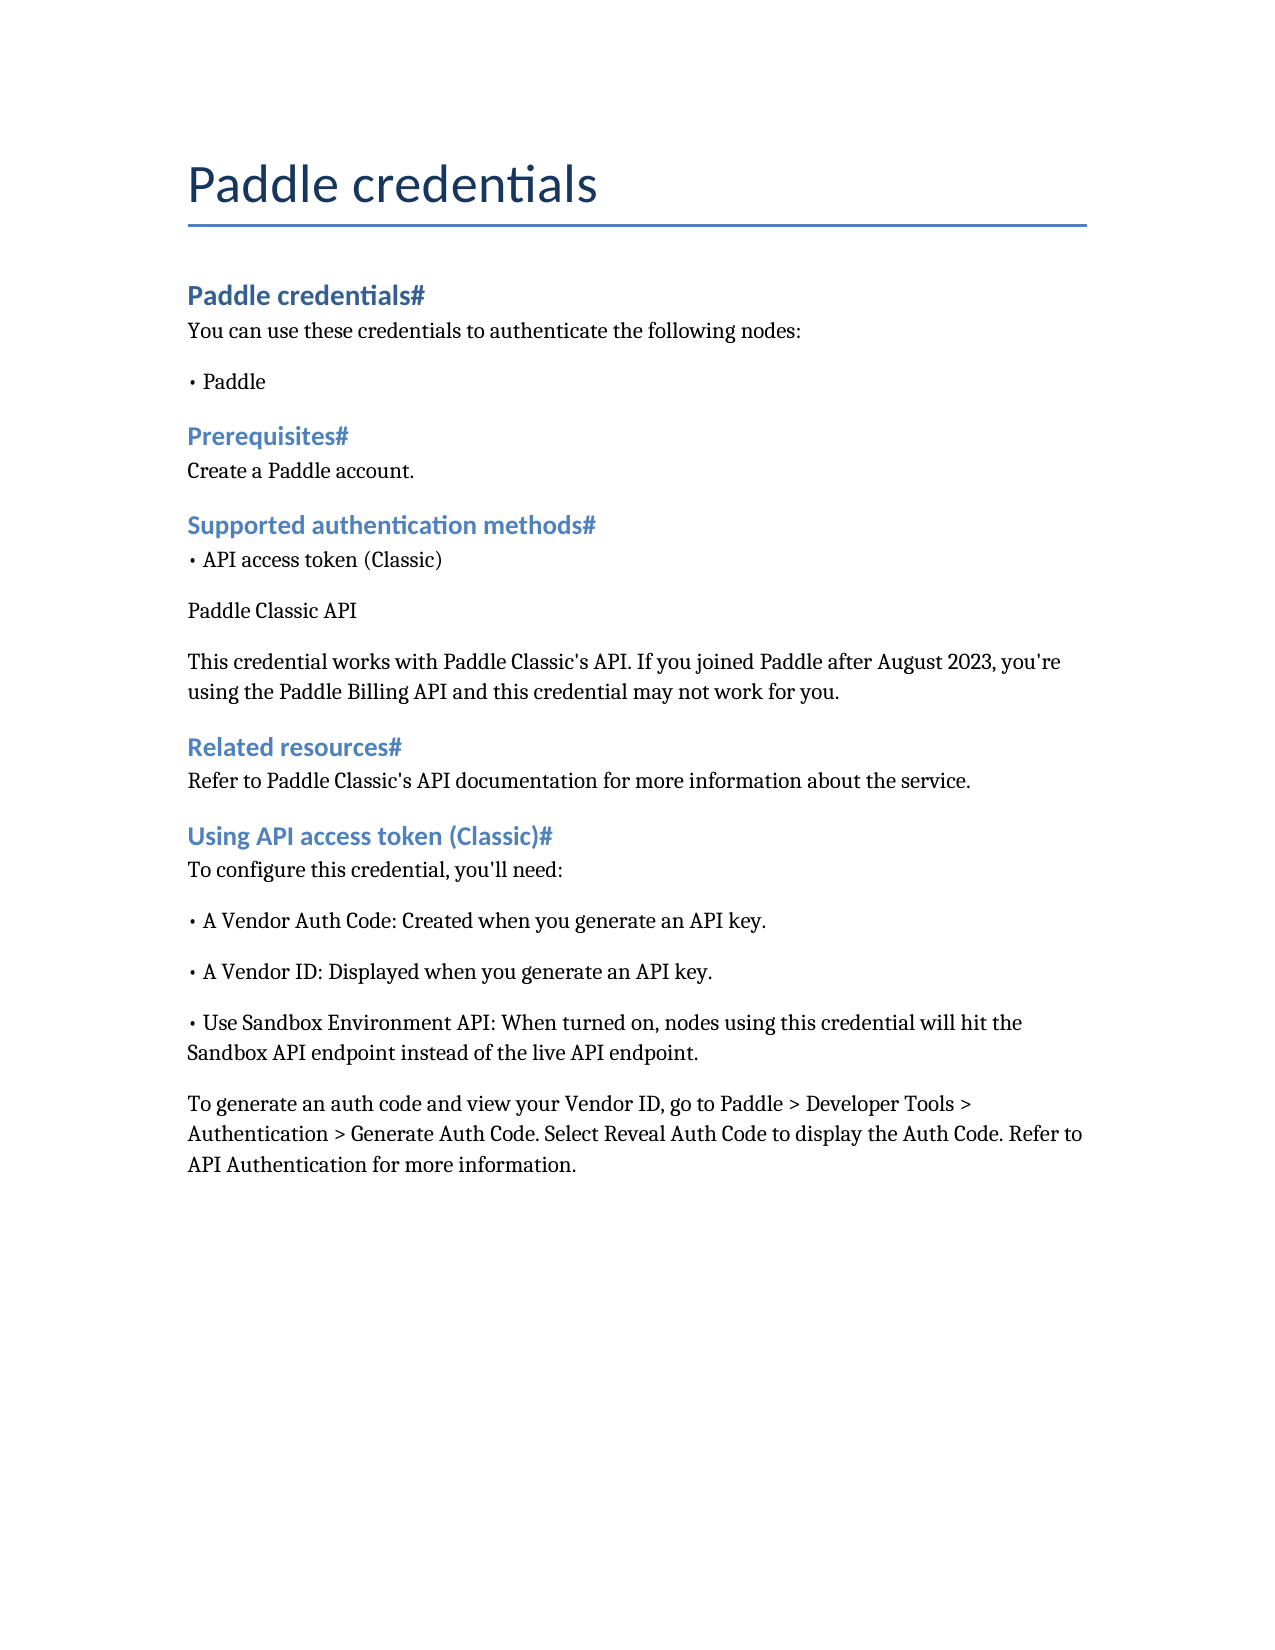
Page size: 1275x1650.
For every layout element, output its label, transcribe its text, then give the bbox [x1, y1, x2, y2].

text This credential works with Paddle Classic's API. If you joined Paddle after August 2023, you're using the Paddle Billing API and this credential may not work for you. [187, 648, 1087, 705]
text Paddle Classic API [187, 597, 1087, 624]
subtitle Using API access token (Classic)# [187, 819, 1087, 852]
text To configure this credential, you'll need: [187, 857, 1087, 883]
text • A Vendor Auth Code: Created when you generate an API key. [187, 908, 1087, 934]
subtitle Related resources# [187, 730, 1087, 763]
title Paddle credentials [187, 150, 1087, 227]
text • A Vendor ID: Displayed when you generate an API key. [187, 959, 1087, 985]
text To generate an auth code and view your Vendor ID, go to Paddle > Developer Tools > Authentication > Generate Auth Code. Select Reveal Auth Code to display the Auth Code. Refer to API Authentication for more information. [187, 1091, 1087, 1178]
subtitle Supported authentication methods# [187, 508, 1087, 542]
text You can use these credentials to authenticate the following nodes: [187, 317, 1087, 344]
text • API access token (Classic) [187, 546, 1087, 573]
text • Paddle [187, 368, 1087, 395]
text Refer to Paddle Classic's API documentation for more information about the service. [187, 768, 1087, 794]
text Create a Paddle account. [187, 457, 1087, 484]
subtitle Paddle credentials# [187, 277, 1087, 312]
subtitle Prerequisites# [187, 419, 1087, 453]
text • Use Sandbox Environment API: When turned on, nodes using this credential will hit the Sandbox API endpoint instead of the live API endpoint. [187, 1010, 1087, 1066]
